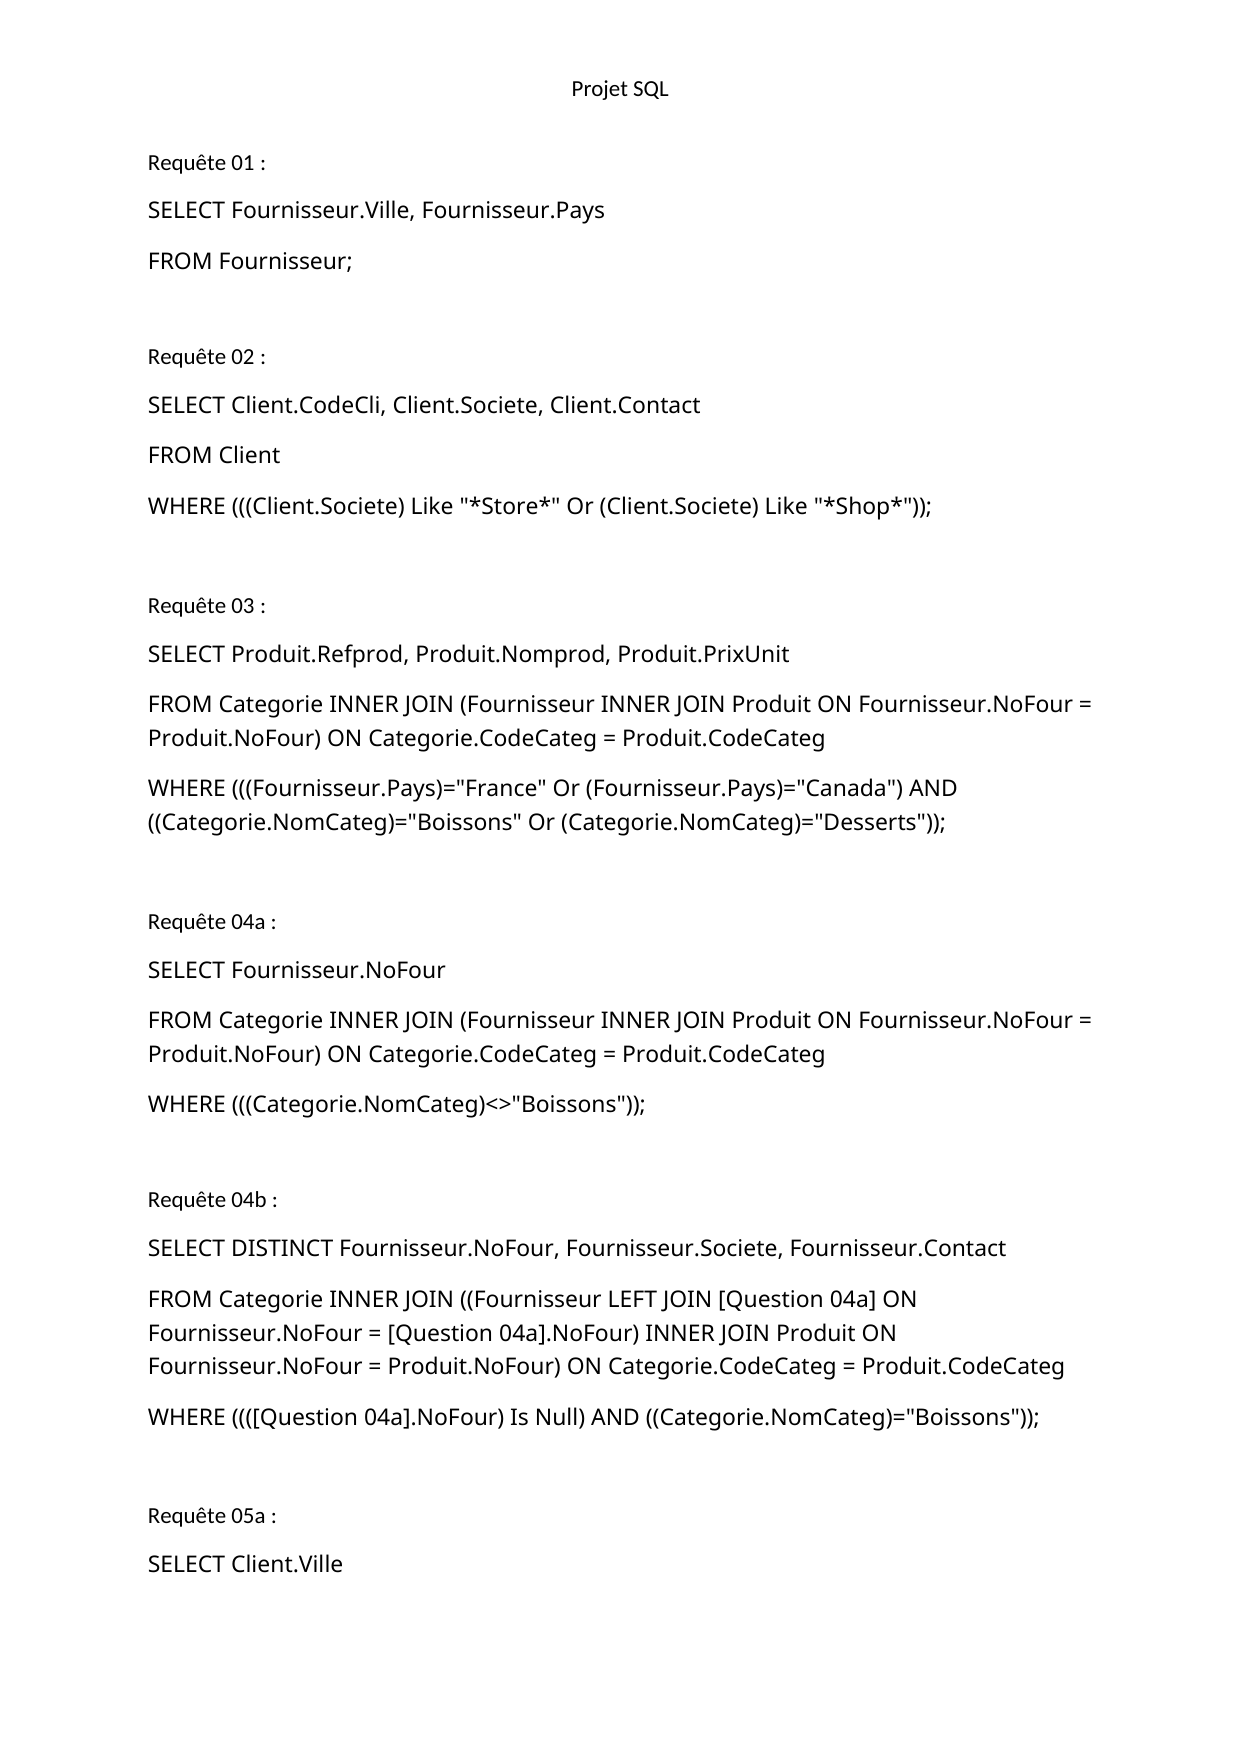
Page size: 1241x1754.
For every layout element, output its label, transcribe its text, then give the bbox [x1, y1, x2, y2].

text SELECT Client.Ville [148, 1548, 1093, 1580]
text WHERE (((Categorie.NomCateg)<>"Boissons")); [148, 1088, 1093, 1119]
text Requête 03 : [148, 591, 1093, 619]
text FROM Client [148, 439, 1093, 471]
text WHERE (((Fournisseur.Pays)="France" Or (Fournisseur.Pays)="Canada") AND ((Categorie.NomCateg)="Boissons" Or (Categorie.NomCateg)="Desserts")); [148, 772, 1093, 837]
text Requête 04b : [148, 1186, 1093, 1213]
text Requête 01 : [148, 148, 1093, 176]
text SELECT Fournisseur.NoFour [148, 954, 1093, 985]
text SELECT DISTINCT Fournisseur.NoFour, Fournisseur.Societe, Fournisseur.Contact [148, 1232, 1093, 1264]
text SELECT Client.CodeCli, Client.Societe, Client.Contact [148, 389, 1093, 420]
text SELECT Produit.Refprod, Produit.Nomprod, Produit.PrixUnit [148, 638, 1093, 669]
text SELECT Fournisseur.Ville, Fournisseur.Pays [148, 194, 1093, 226]
text Requête 04a : [148, 907, 1093, 935]
text FROM Categorie INNER JOIN (Fournisseur INNER JOIN Produit ON Fournisseur.NoFour = Produit.NoFour) ON Categorie.CodeCateg = Produit.CodeCateg [148, 1004, 1093, 1069]
text FROM Categorie INNER JOIN (Fournisseur INNER JOIN Produit ON Fournisseur.NoFour = Produit.NoFour) ON Categorie.CodeCateg = Produit.CodeCateg [148, 688, 1093, 753]
text WHERE ((([Question 04a].NoFour) Is Null) AND ((Categorie.NomCateg)="Boissons")); [148, 1401, 1093, 1432]
text FROM Categorie INNER JOIN ((Fournisseur LEFT JOIN [Question 04a] ON Fournisseur.NoFour = [Question 04a].NoFour) INNER JOIN Produit ON Fournisseur.NoFour = Produit.NoFour) ON Categorie.CodeCateg = Produit.CodeCateg [148, 1283, 1093, 1382]
text Requête 02 : [148, 342, 1093, 370]
text FROM Fournisseur; [148, 245, 1093, 276]
text WHERE (((Client.Societe) Like "*Store*" Or (Client.Societe) Like "*Shop*")); [148, 490, 1093, 521]
text Requête 05a : [148, 1502, 1093, 1529]
